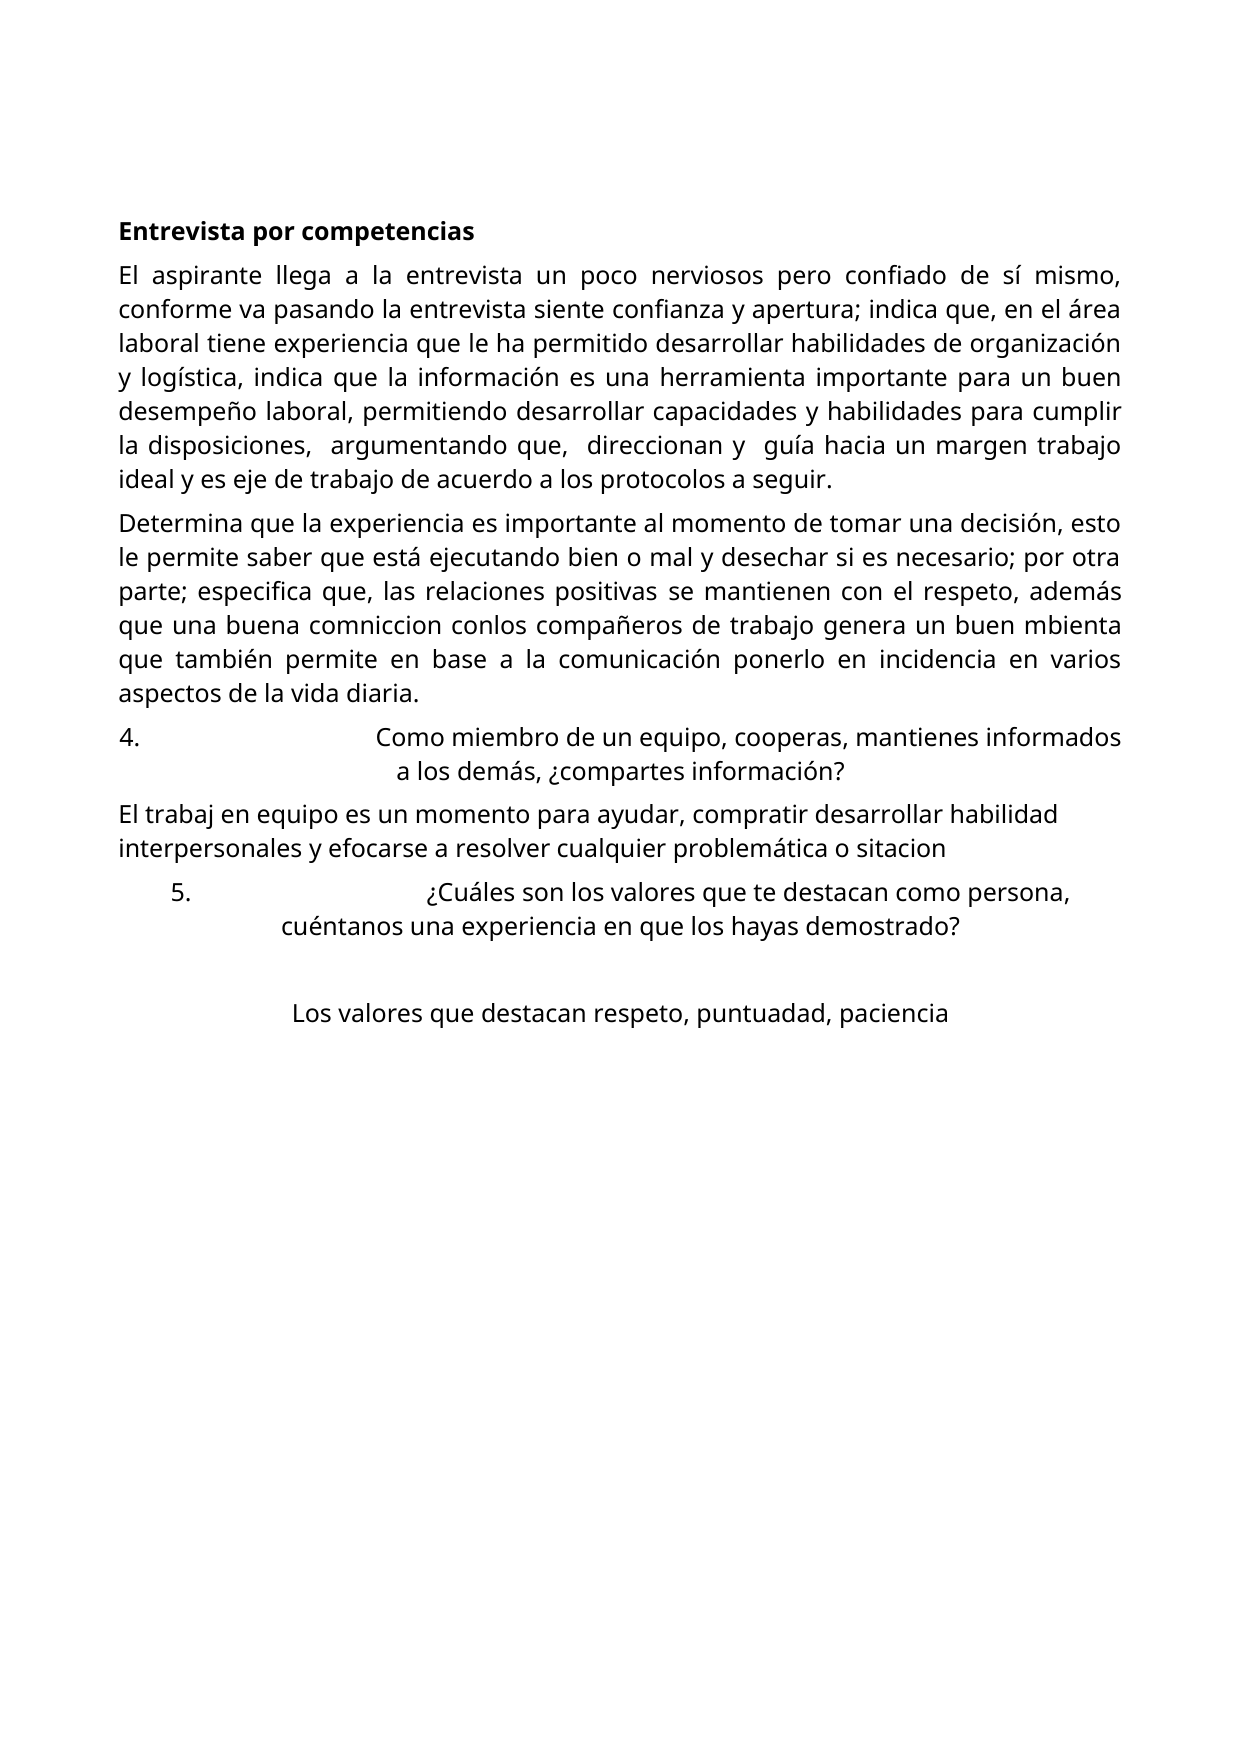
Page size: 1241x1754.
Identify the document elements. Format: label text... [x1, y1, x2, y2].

text 4. Como miembro de un equipo, cooperas, mantienes informados a los demás, ¿compartes información? [118, 719, 1123, 787]
text El aspirante llega a la entrevista un poco nerviosos pero confiado de sí mismo, conforme va pasando la entrevista siente confianza y apertura; indica que, en el área laboral tiene experiencia que le ha permitido desarrollar habilidades de organización y logística, indica que la información es una herramienta importante para un buen desempeño laboral, permitiendo desarrollar capacidades y habilidades para cumplir la disposiciones, argumentando que, direccionan y guía hacia un margen trabajo ideal y es eje de trabajo de acuerdo a los protocolos a seguir. [118, 257, 1123, 496]
text Determina que la experiencia es importante al momento de tomar una decisión, esto le permite saber que está ejecutando bien o mal y desechar si es necesario; por otra parte; especifica que, las relaciones positivas se mantienen con el respeto, además que una buena comniccion conlos compañeros de trabajo genera un buen mbienta que también permite en base a la comunicación ponerlo en incidencia en varios aspectos de la vida diaria. [118, 505, 1123, 710]
text El trabaj en equipo es un momento para ayudar, compratir desarrollar habilidad interpersonales y efocarse a resolver cualquier problemática o sitacion [118, 797, 1123, 865]
text 5. ¿Cuáles son los valores que te destacan como persona, cuéntanos una experiencia en que los hayas demostrado? [118, 875, 1123, 943]
text Los valores que destacan respeto, puntuadad, paciencia [118, 996, 1123, 1030]
text Entrevista por competencias [118, 214, 1123, 248]
